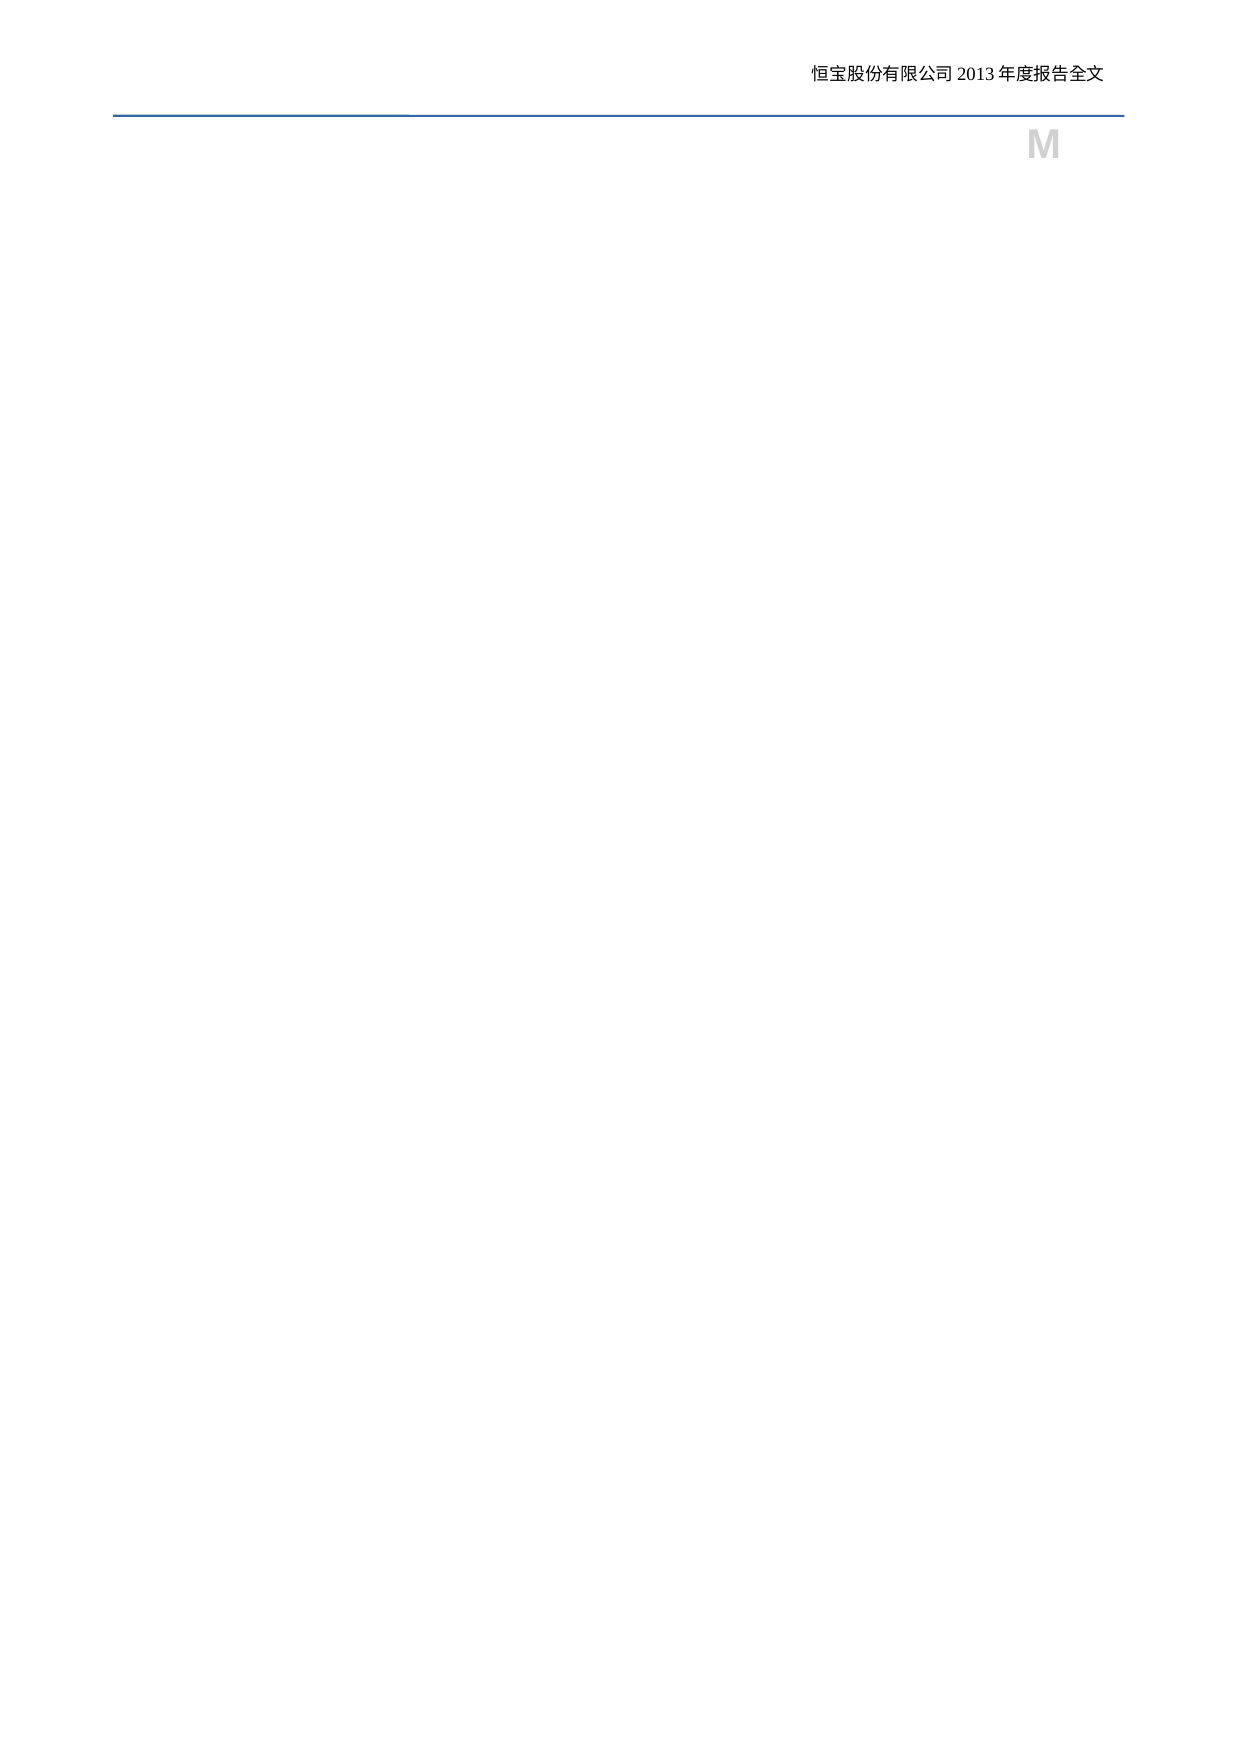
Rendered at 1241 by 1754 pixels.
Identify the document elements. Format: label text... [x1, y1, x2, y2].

text ninfM [1026, 119, 1135, 167]
